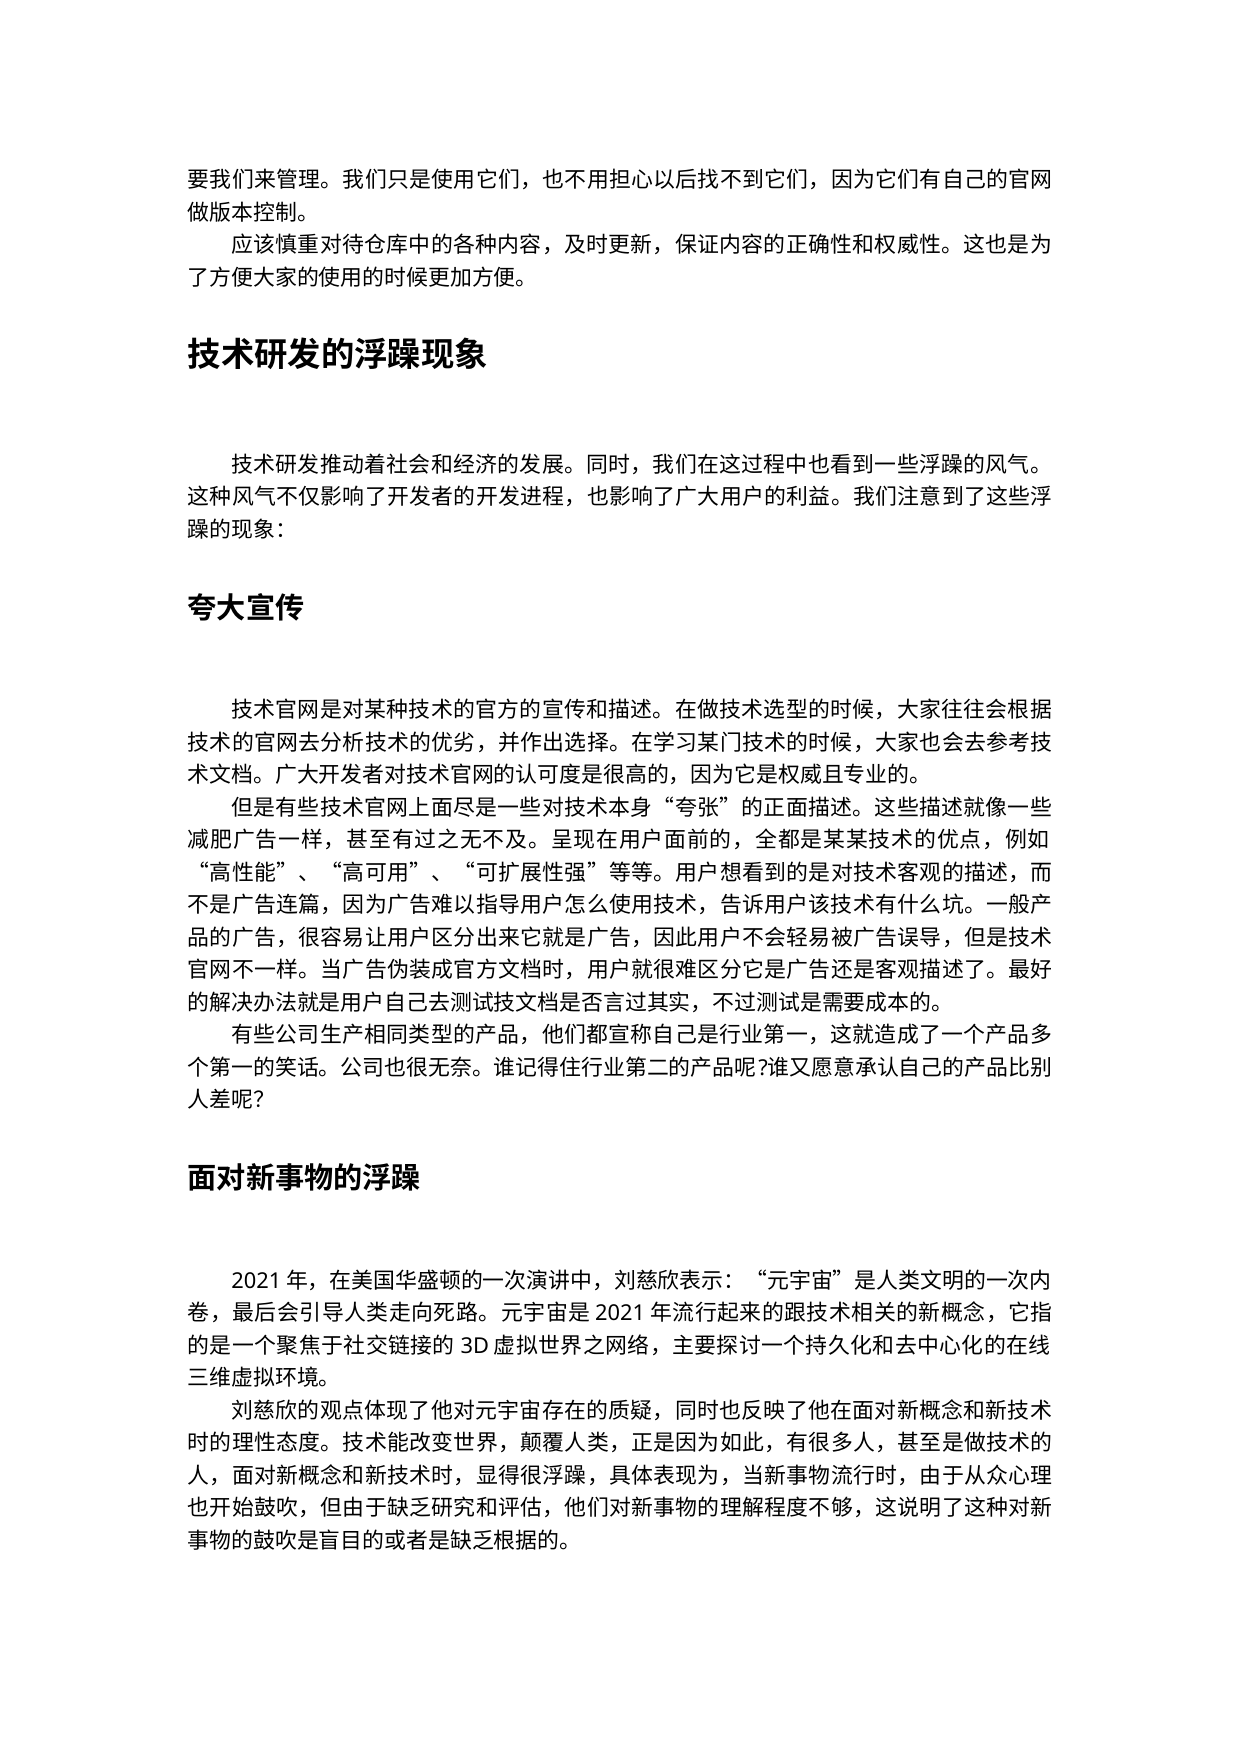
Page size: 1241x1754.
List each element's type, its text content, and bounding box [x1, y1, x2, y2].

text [187, 162, 1053, 227]
subtitle 技术研发的浮躁现象 [187, 319, 1053, 384]
subtitle 面对新事物的浮躁 [187, 1143, 1053, 1208]
text 应该慎重对待仓库中的各种内容，及时更新，保证内容的正确性和权威性。这也是为了方便大家的使用的时候更加方便。 [187, 227, 1053, 292]
text 刘慈欣的观点体现了他对元宇宙存在的质疑，同时也反映了他在面对新概念和新技术时的理性态度。技术能改变世界，颠覆人类，正是因为如此，有很多人，甚至是做技术的人，面对新概念和新技术时，显得很浮躁，具体表现为，当新事物流行时，由于从众心理，也开始鼓吹，但由于缺乏研究和评估，他们对新事物的理解程度不够，这说明了这种对新事物的鼓吹是盲目的或者是缺乏根据的。 [187, 1392, 1053, 1555]
subtitle 夸大宣传 [187, 573, 1053, 638]
text 但是有些技术官网上面尽是一些对技术本身“夸张”的正面描述。这些描述就像一些减肥广告一样，甚至有过之无不及。呈现在用户面前的，全都是某某技术的优点，例如“高性能”、“高可用”、“可扩展性强”等等。用户想看到的是对技术客观的描述，而不是广告连篇，因为广告难以指导用户怎么使用技术，告诉用户该技术有什么坑。一般产品的广告，很容易让用户区分出来它就是广告，因此用户不会轻易被广告误导，但是技术官网不一样。当广告伪装成官方文档时，用户就很难区分它是广告还是客观描述了。最好的解决办法就是用户自己去测试技文档是否言过其实，不过测试是需要成本的。 [187, 789, 1053, 1017]
text 有些公司生产相同类型的产品，他们都宣称自己是行业第一，这就造成了一个产品多个第一的笑话。公司也很无奈。谁记得住行业第二的产品呢?谁又愿意承认自己的产品比别人差呢？ [187, 1017, 1053, 1114]
text 技术官网是对某种技术的官方的宣传和描述。在做技术选型的时候，大家往往会根据技术的官网去分析技术的优劣，并作出选择。在学习某门技术的时候，大家也会去参考技术文档。广大开发者对技术官网的认可度是很高的，因为它是权威且专业的。 [187, 692, 1053, 789]
text 技术研发推动着社会和经济的发展。同时，我们在这过程中也看到一些浮躁的风气。这种风气不仅影响了开发者的开发进程，也影响了广大用户的利益。我们注意到了这些浮躁的现象： [187, 446, 1053, 544]
text 2021年，在美国华盛顿的一次演讲中，刘慈欣表示：“元宇宙”是人类文明的一次内卷，最后会引导人类走向死路。元宇宙是2021年流行起来的跟技术相关的新概念，它指的是一个聚焦于社交链接的3D虚拟世界之网络，主要探讨一个持久化和去中心化的在线三维虚拟环境。 [187, 1262, 1053, 1392]
